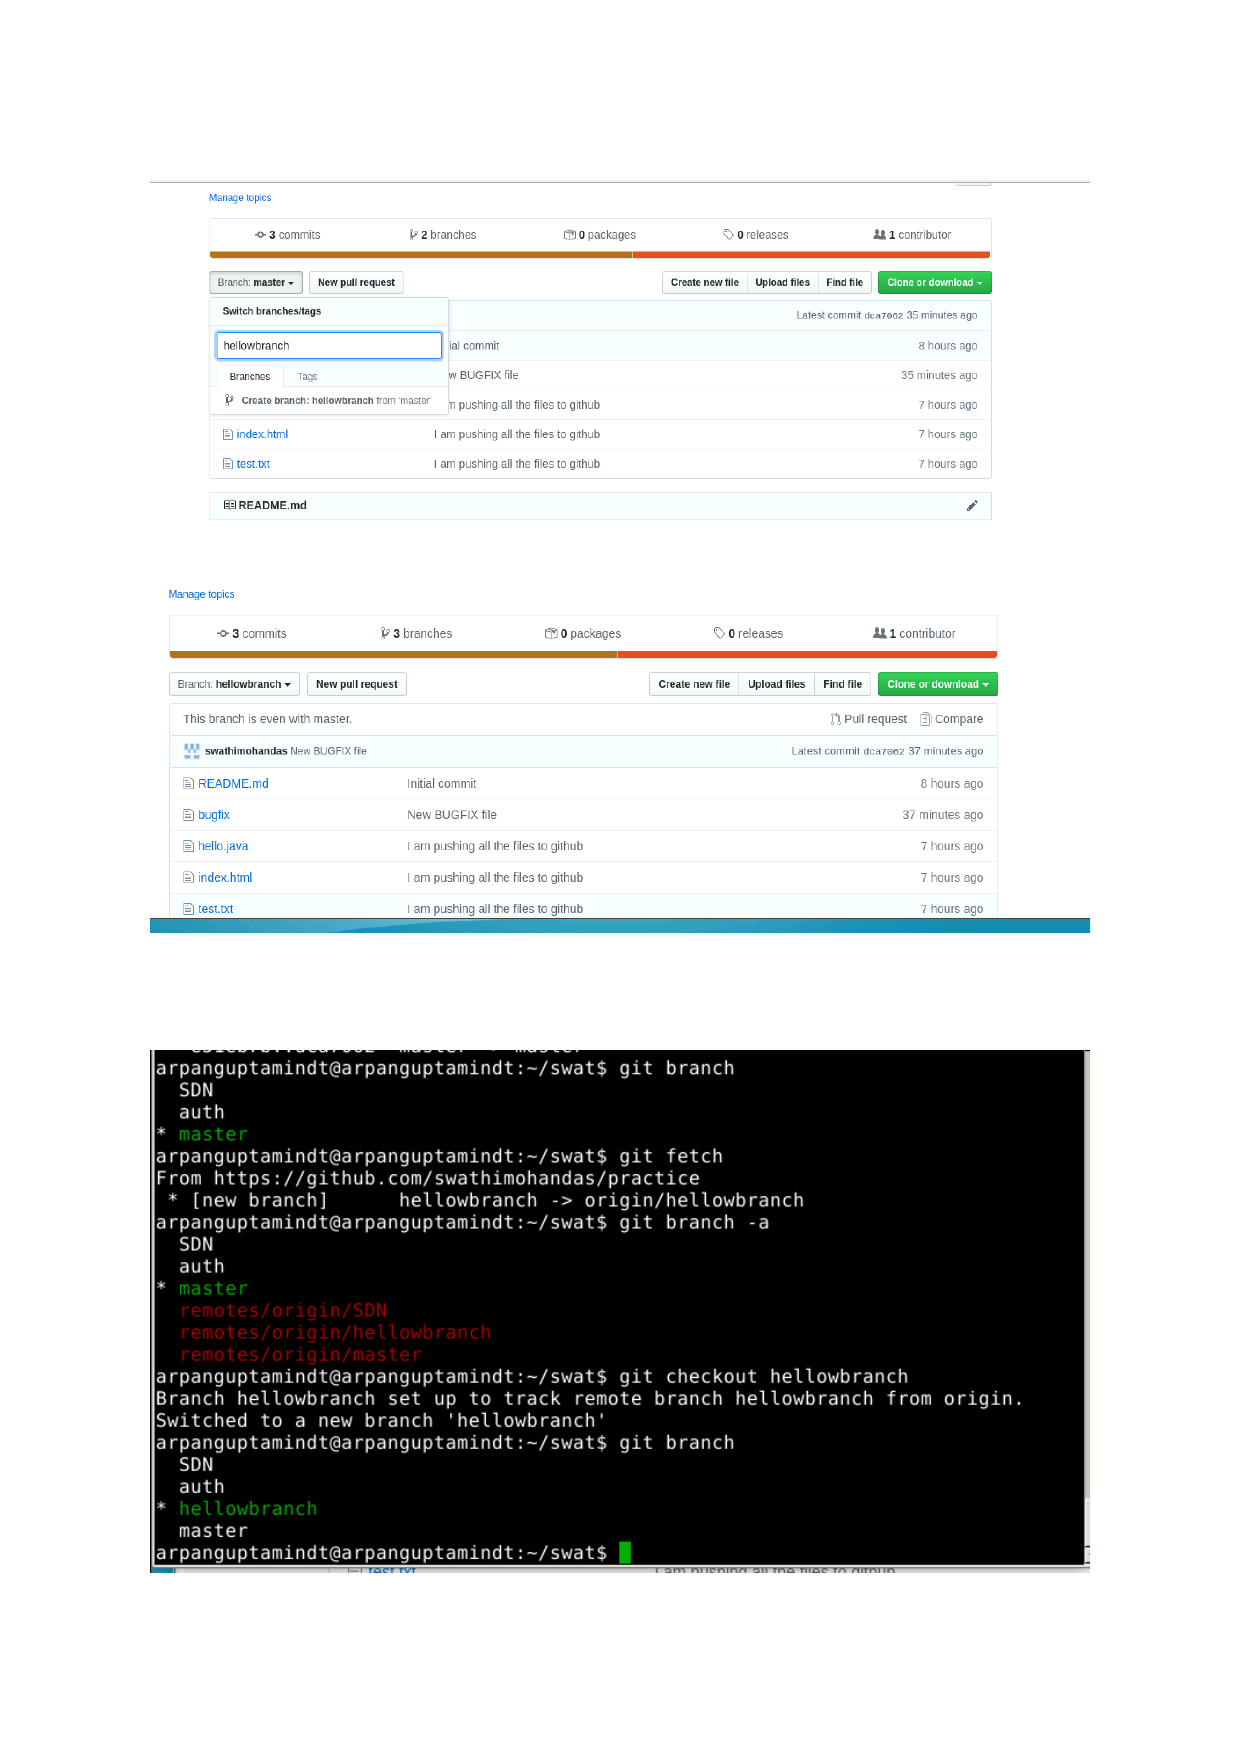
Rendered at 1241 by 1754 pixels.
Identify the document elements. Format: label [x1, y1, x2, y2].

picture [150, 588, 1091, 933]
picture [150, 180, 1091, 520]
picture [150, 1050, 1091, 1573]
